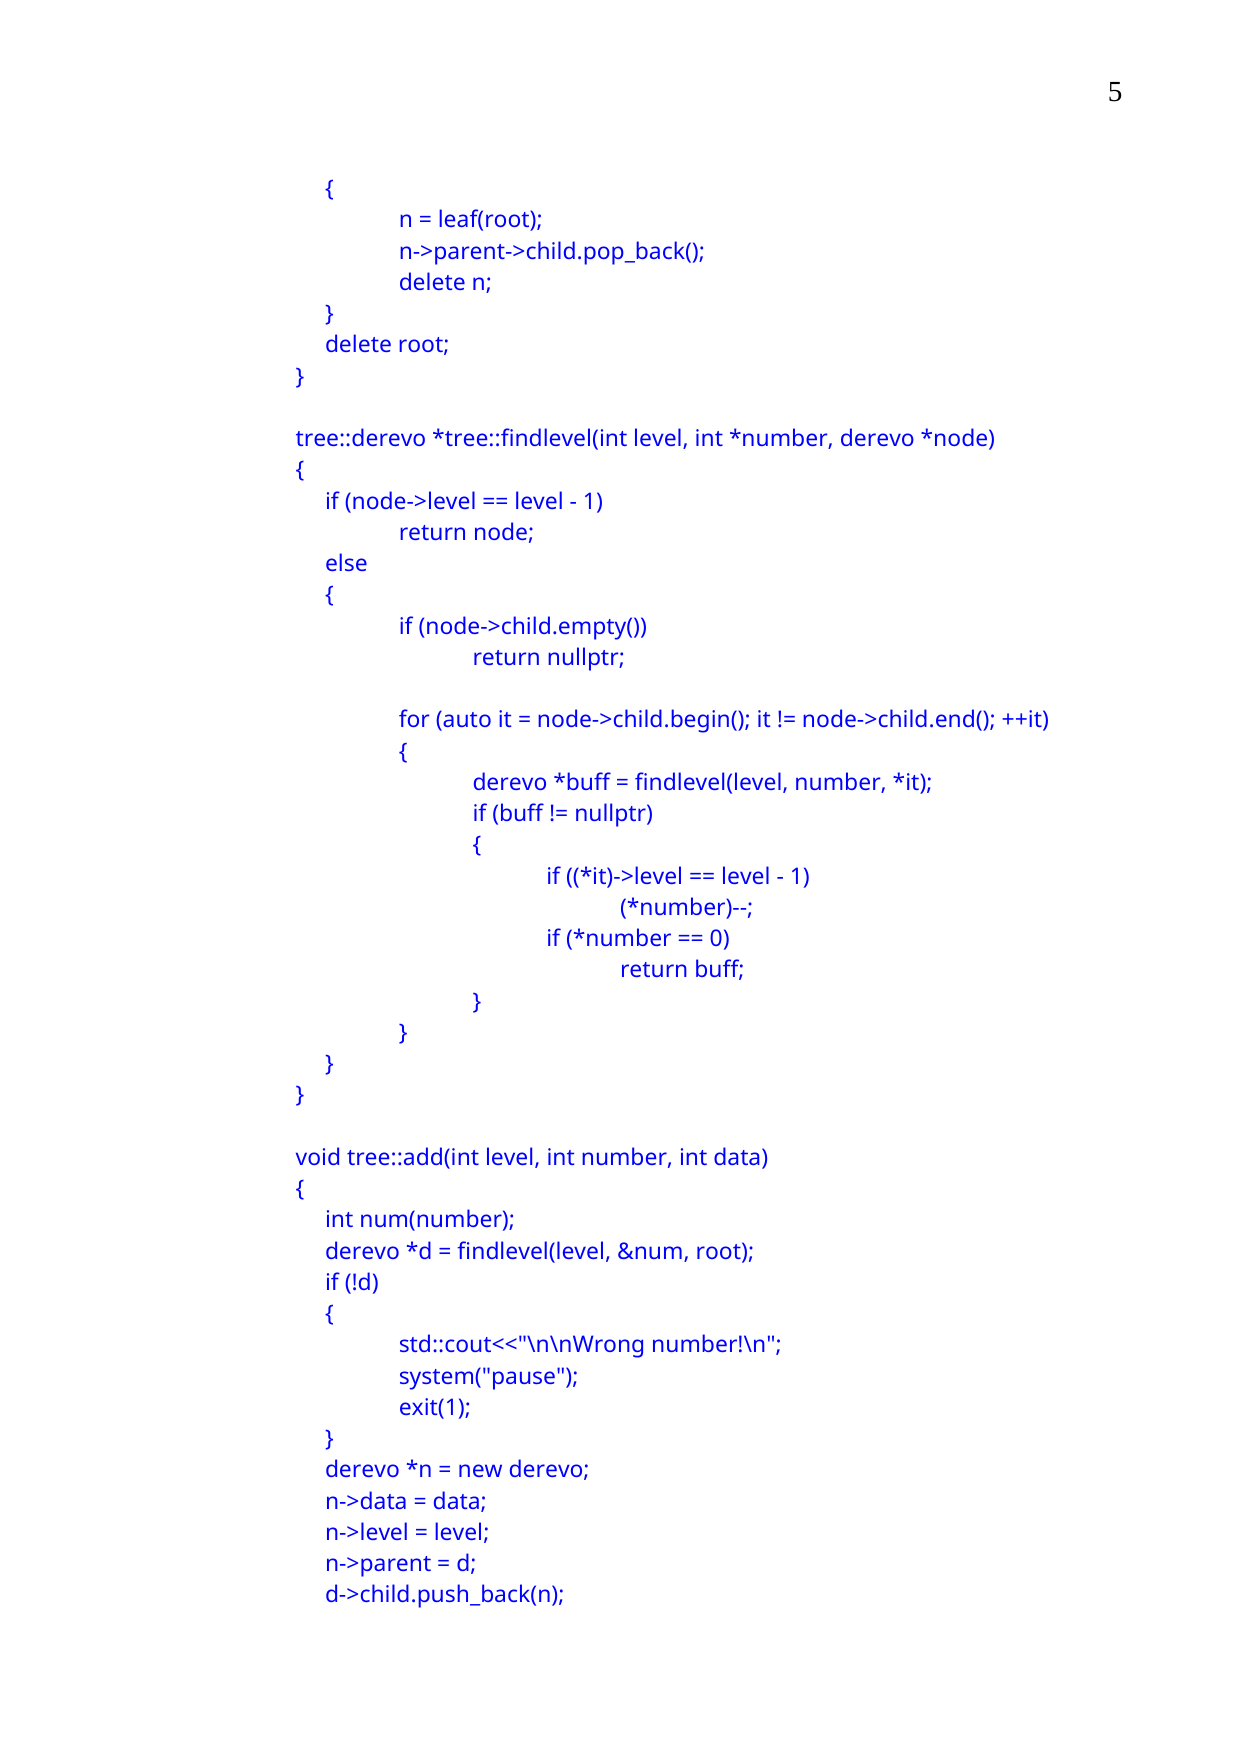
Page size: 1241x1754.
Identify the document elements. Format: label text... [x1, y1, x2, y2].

text return buff; [177, 953, 1122, 984]
text derevo *buff = findlevel(level, number, *it); [177, 766, 1122, 797]
text if (!d) [177, 1266, 1122, 1297]
text if (node->level == level - 1) [177, 484, 1122, 516]
text { [177, 578, 1122, 609]
text else [177, 547, 1122, 578]
text return node; [177, 516, 1122, 547]
text if (node->child.empty()) [177, 609, 1122, 641]
text } [177, 984, 1122, 1016]
text } [177, 359, 1122, 391]
text { [177, 1297, 1122, 1328]
text { [177, 734, 1122, 766]
text void tree::add(int level, int number, int data) [177, 1141, 1122, 1172]
text derevo *d = findlevel(level, &num, root); [177, 1234, 1122, 1266]
text if ((*it)->level == level - 1) [177, 859, 1122, 891]
text { [177, 453, 1122, 484]
text std::cout<<"\n\nWrong number!\n"; [177, 1328, 1122, 1359]
text n->parent->child.pop_back(); [177, 234, 1122, 266]
text } [177, 1047, 1122, 1078]
text n = leaf(root); [177, 203, 1122, 234]
text } [177, 297, 1122, 328]
text derevo *n = new derevo; [177, 1453, 1122, 1484]
text { [177, 172, 1122, 203]
text (*number)--; [177, 891, 1122, 922]
text d->child.push_back(n); [177, 1578, 1122, 1609]
text delete n; [177, 266, 1122, 297]
text return nullptr; [177, 641, 1122, 672]
text } [177, 1016, 1122, 1047]
text n->level = level; [177, 1516, 1122, 1547]
text exit(1); [177, 1391, 1122, 1422]
text if (*number == 0) [177, 922, 1122, 953]
text } [177, 1078, 1122, 1109]
text delete root; [177, 328, 1122, 359]
text tree::derevo *tree::findlevel(int level, int *number, derevo *node) [177, 422, 1122, 453]
text } [177, 1422, 1122, 1453]
text n->parent = d; [177, 1547, 1122, 1578]
text if (buff != nullptr) [177, 797, 1122, 828]
text n->data = data; [177, 1484, 1122, 1516]
text { [177, 1172, 1122, 1203]
text system("pause"); [177, 1359, 1122, 1391]
text int num(number); [177, 1203, 1122, 1234]
text for (auto it = node->child.begin(); it != node->child.end(); ++it) [177, 703, 1122, 734]
text { [177, 828, 1122, 859]
